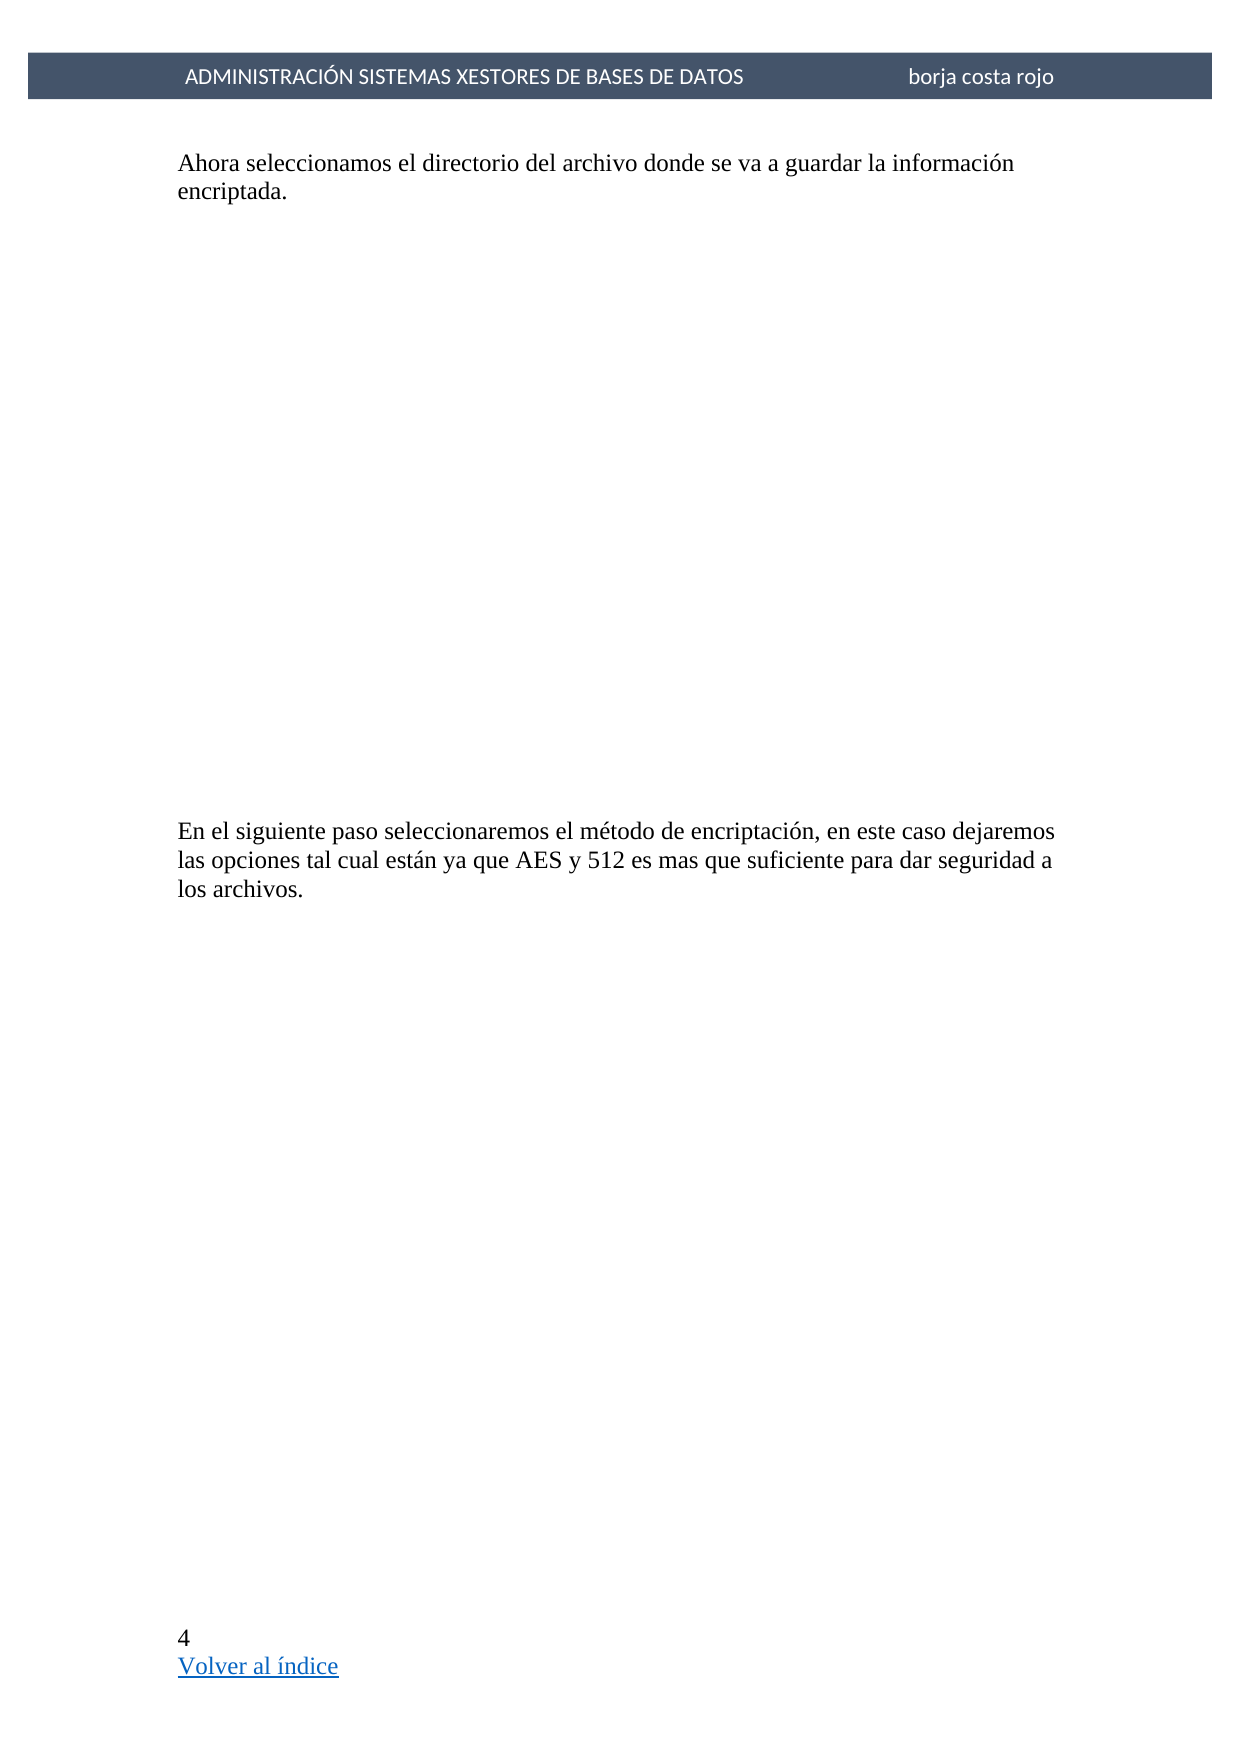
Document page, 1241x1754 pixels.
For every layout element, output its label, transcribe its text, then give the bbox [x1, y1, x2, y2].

text Ahora seleccionamos el directorio del archivo donde se va a guardar la información encriptada. [177, 148, 1063, 205]
text En el siguiente paso seleccionaremos el método de encriptación, en este caso dejaremos las opciones tal cual están ya que AES y 512 es mas que suficiente para dar seguridad a los archivos. [177, 816, 1063, 903]
